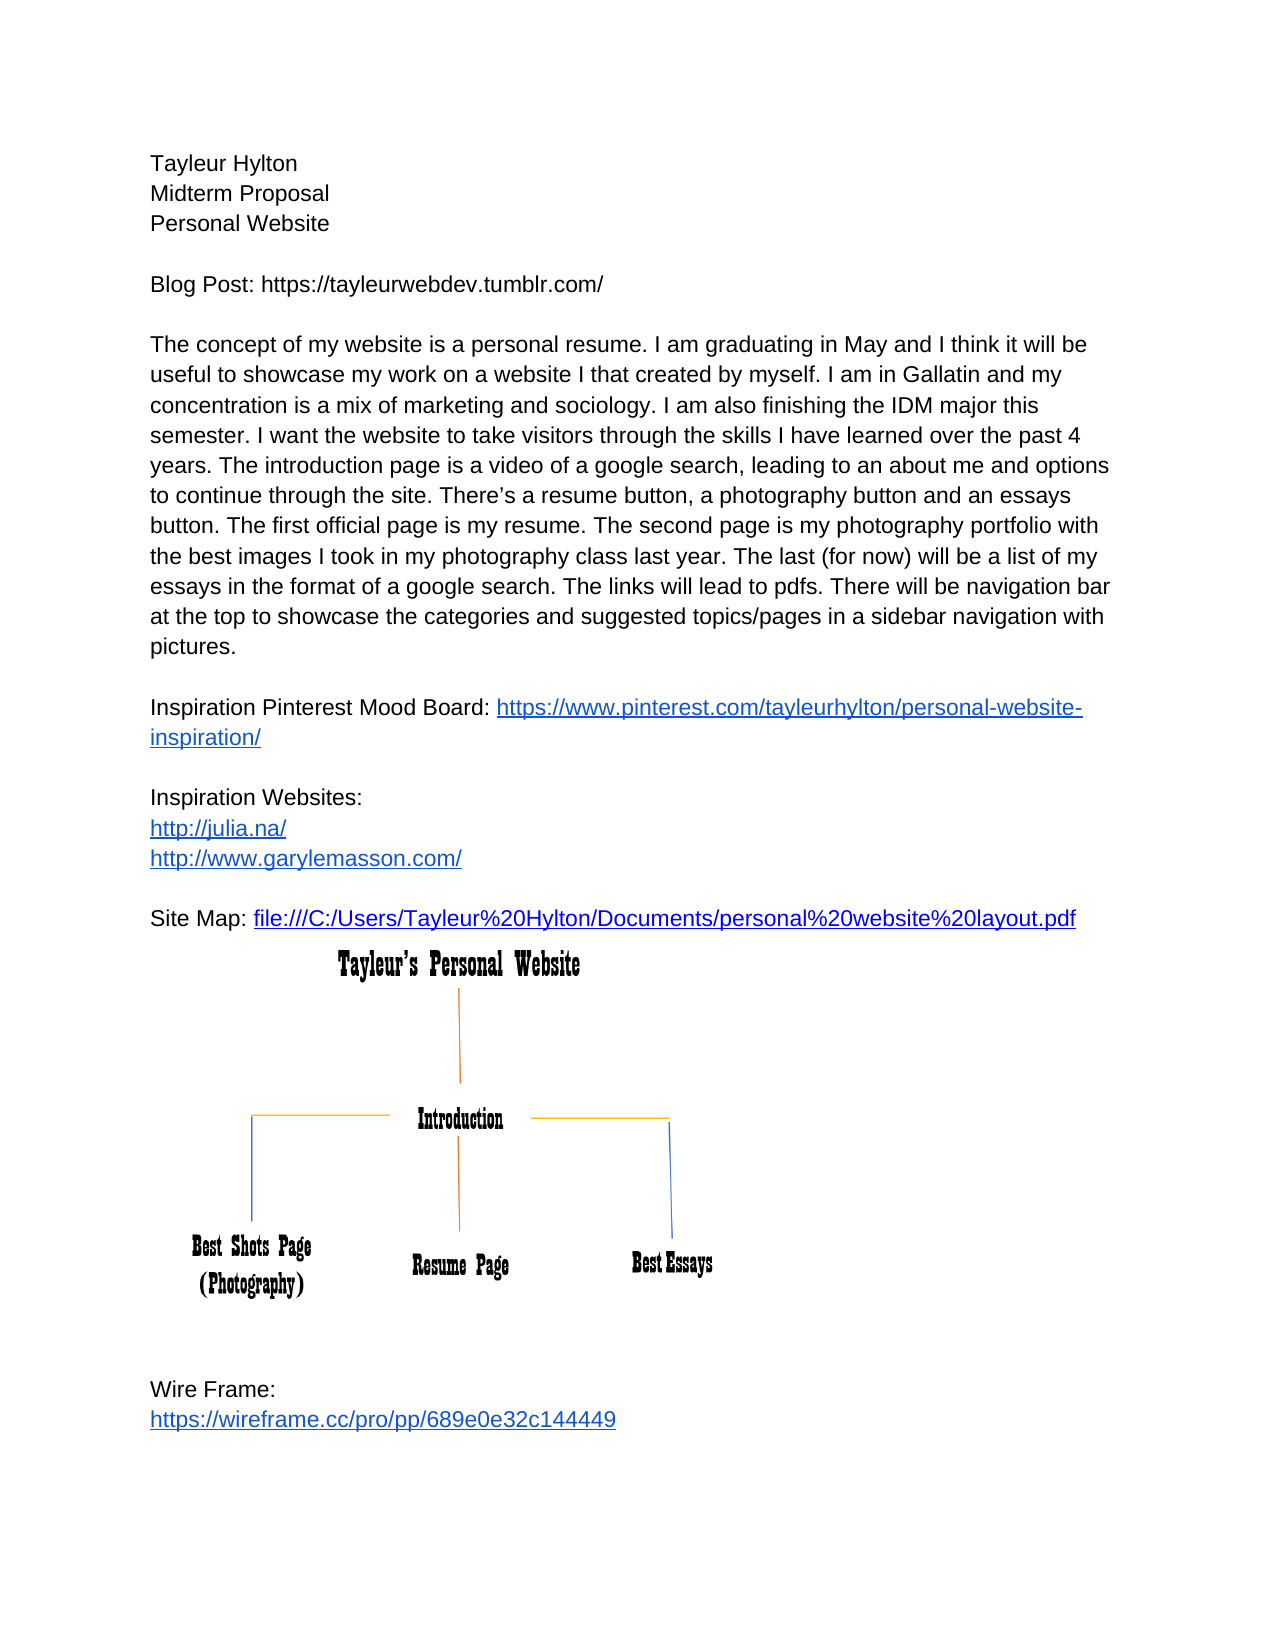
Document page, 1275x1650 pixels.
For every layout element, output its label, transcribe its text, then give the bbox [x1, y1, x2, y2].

text Personal Website [150, 210, 1125, 237]
text Midterm Proposal [150, 180, 1125, 207]
text Site Map: file:///C:/Users/Tayleur%20Hylton/Documents/personal%20website%20layout.pdf [150, 905, 1125, 932]
text Blog Post: https://tayleurwebdev.tumblr.com/ [150, 271, 1125, 297]
text Wire Frame: [150, 1376, 1125, 1402]
text Inspiration Pinterest Mood Board: https://www.pinterest.com/tayleurhylton/personal-website-inspiration/ [150, 694, 1125, 750]
text https://wireframe.cc/pro/pp/689e0e32c144449 [150, 1406, 1125, 1432]
text Inspiration Websites: [150, 784, 1125, 811]
text Tayleur Hylton [150, 150, 1125, 176]
text http://www.garylemasson.com/ [150, 845, 1125, 871]
text http://julia.na/ [150, 814, 1125, 841]
text The concept of my website is a personal resume. I am graduating in May and I think it will be useful to showcase my work on a website I that created by myself. I am in Gallatin and my concentration is a mix of marketing and sociology. I am also finishing the IDM major this semester. I want the website to take visitors through the skills I have learned over the past 4 years. The introduction page is a video of a google search, leading to an about me and options to continue through the site. There’s a resume button, a photography button and an essays button. The first official page is my resume. The second page is my photography portfolio with the best images I took in my photography class last year. The last (for now) will be a list of my essays in the format of a google search. The links will lead to pdfs. There will be navigation bar at the top to showcase the categories and suggested topics/pages in a sidebar navigation with pictures. [150, 331, 1125, 660]
picture [150, 935, 769, 1342]
